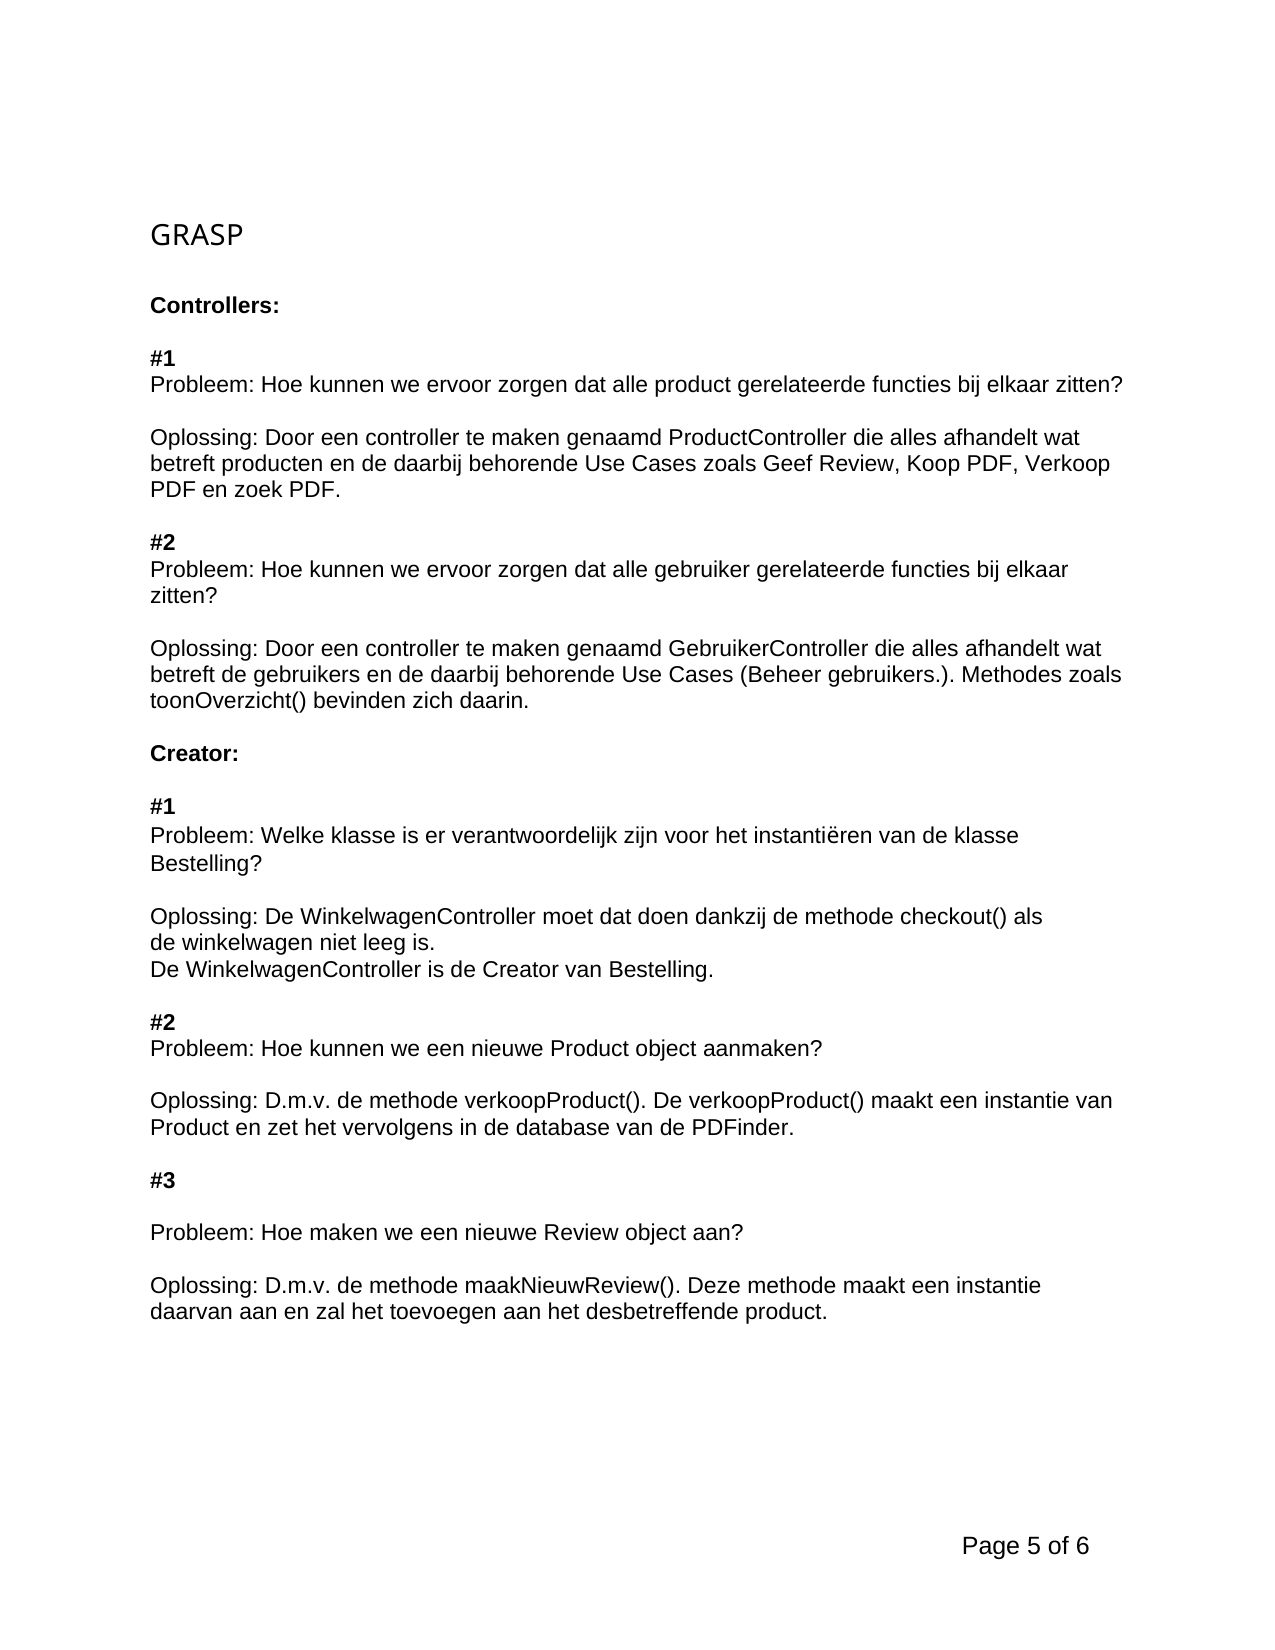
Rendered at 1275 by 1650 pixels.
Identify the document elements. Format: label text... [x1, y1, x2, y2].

text Controllers: [150, 292, 1125, 318]
text Oplossing: D.m.v. de methode verkoopProduct(). De verkoopProduct() maakt een instantie van Product en zet het vervolgens in de database van de PDFinder. [150, 1087, 1125, 1140]
text Oplossing: Door een controller te maken genaamd ProductController die alles afhandelt wat betreft producten en de daarbij behorende Use Cases zoals Geef Review, Koop PDF, Verkoop PDF en zoek PDF. [150, 424, 1125, 503]
text Probleem: Hoe maken we een nieuwe Review object aan? [150, 1219, 1125, 1246]
text de winkelwagen niet leeg is. [150, 929, 1125, 956]
text Creator: [150, 740, 1125, 766]
text Probleem: Hoe kunnen we ervoor zorgen dat alle product gerelateerde functies bij elkaar zitten? [150, 371, 1125, 397]
text #3 [150, 1167, 1125, 1193]
text Oplossing: De WinkelwagenController moet dat doen dankzij de methode checkout() als [150, 903, 1125, 929]
text De WinkelwagenController is de Creator van Bestelling. [150, 956, 1125, 982]
text Probleem: Welke klasse is er verantwoordelijk zijn voor het instantiëren van de klasse Bestelling? [150, 819, 1125, 877]
text #2 [150, 529, 1125, 556]
text #2 [150, 1008, 1125, 1035]
text Oplossing: Door een controller te maken genaamd GebruikerController die alles afhandelt wat betreft de gebruikers en de daarbij behorende Use Cases (Beheer gebruikers.). Methodes zoals toonOverzicht() bevinden zich daarin. [150, 634, 1125, 714]
text #1 [150, 345, 1125, 371]
text Probleem: Hoe kunnen we ervoor zorgen dat alle gebruiker gerelateerde functies bij elkaar zitten? [150, 556, 1125, 608]
subtitle GRASP [150, 214, 1125, 253]
text #1 [150, 793, 1125, 819]
text Oplossing: D.m.v. de methode maakNieuwReview(). Deze methode maakt een instantie daarvan aan en zal het toevoegen aan het desbetreffende product. [150, 1272, 1125, 1325]
text Probleem: Hoe kunnen we een nieuwe Product object aanmaken? [150, 1035, 1125, 1061]
